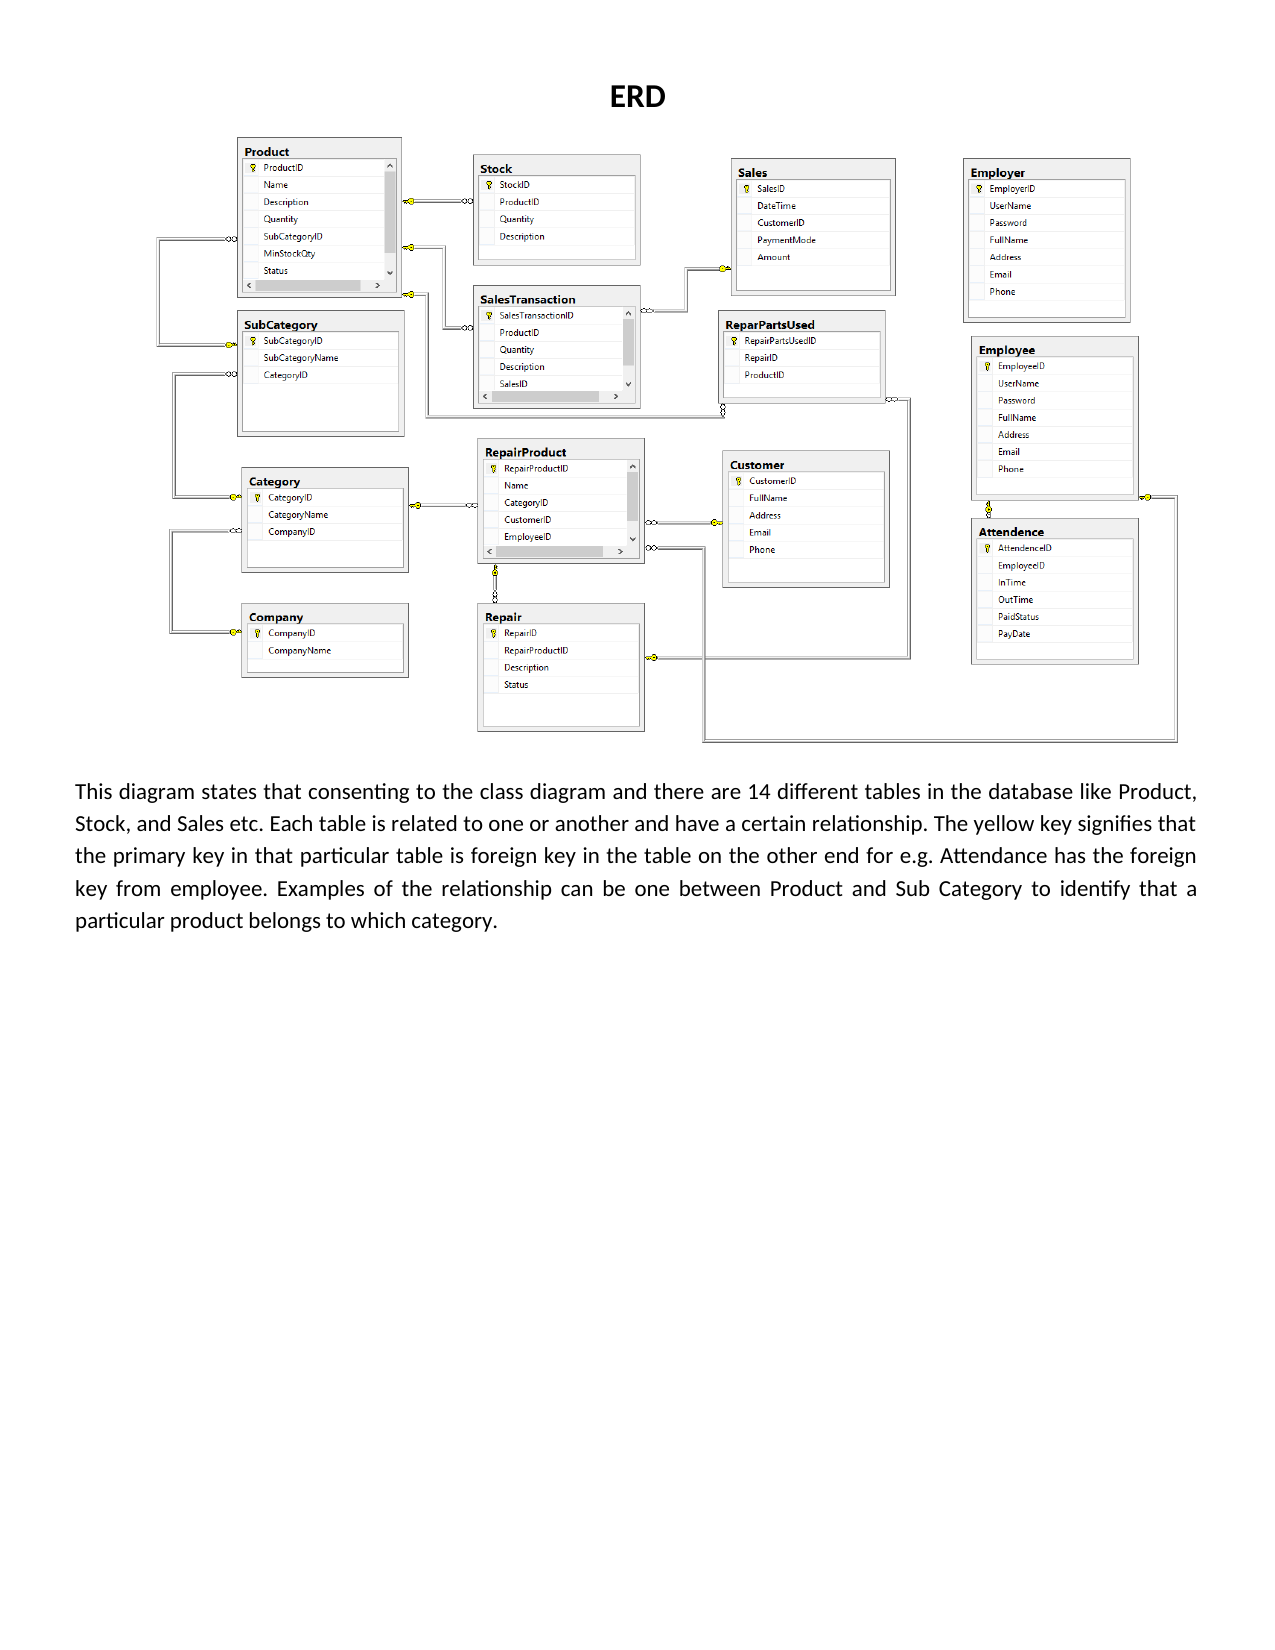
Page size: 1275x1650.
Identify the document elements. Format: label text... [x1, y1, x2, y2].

text ERD [75, 75, 1200, 120]
picture [75, 120, 1200, 753]
text This diagram states that consenting to the class diagram and there are 14 different tables in the database like Product, Stock, and Sales etc. Each table is related to one or another and have a certain relationship. The yellow key signifies that the primary key in that particular table is foreign key in the table on the other end for e.g. Attendance has the foreign key from employee. Examples of the relationship can be one between Product and Sub Category to identify that a particular product belongs to which category. [75, 777, 1200, 934]
